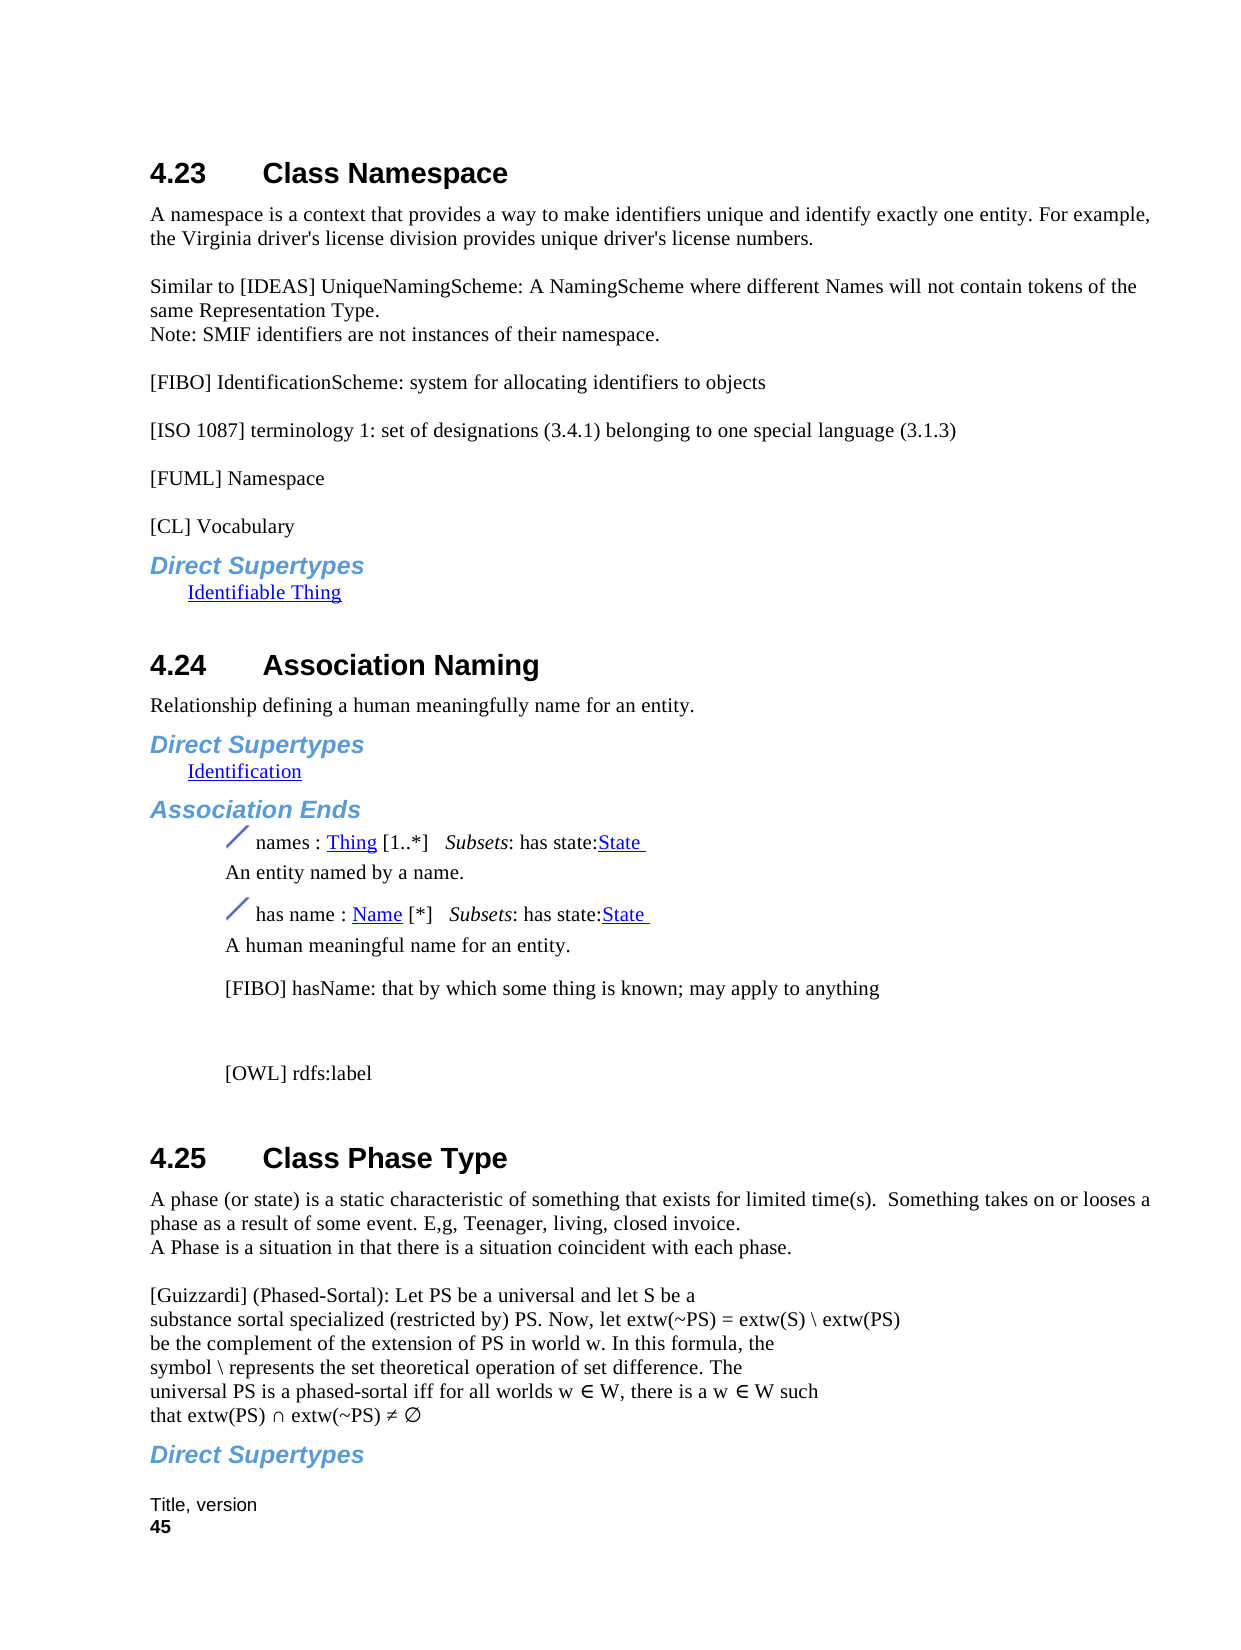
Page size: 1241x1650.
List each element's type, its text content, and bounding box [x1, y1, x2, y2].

text [ISO 1087] terminology 1: set of designations (3.4.1) belonging to one special language (3.1.3) [150, 418, 1165, 442]
text A namespace is a context that provides a way to make identifiers unique and identify exactly one entity. For example, the Virginia driver's license division provides unique driver's license numbers. [150, 202, 1165, 250]
picture [225, 824, 251, 850]
text A phase (or state) is a static characteristic of something that exists for limited time(s). Something takes on or looses a phase as a result of some event. E,g, Teenager, living, closed invoice. [150, 1187, 1165, 1235]
text names : Thing [1..*] Subsets: has state:State [150, 824, 1165, 854]
subtitle Direct Supertypes [150, 1440, 1165, 1469]
text [FIBO] IdentificationScheme: system for allocating identifiers to objects [150, 370, 1165, 394]
text [FUML] Namespace [150, 466, 1165, 490]
subtitle Class Phase Type [150, 1141, 1165, 1175]
text that extw(PS) ∩ extw(~PS) ≠ ∅ [150, 1403, 1165, 1427]
text A Phase is a situation in that there is a situation coincident with each phase. [150, 1235, 1165, 1259]
text Relationship defining a human meaningfully name for an entity. [150, 693, 1165, 717]
subtitle Association Ends [150, 795, 1165, 824]
subtitle Direct Supertypes [150, 730, 1165, 759]
text A human meaningful name for an entity. [150, 933, 1165, 957]
text universal PS is a phased-sortal iff for all worlds w ∈ W, there is a w ∈ W such [150, 1379, 1165, 1403]
text symbol \ represents the set theoretical operation of set difference. The [150, 1355, 1165, 1379]
text Note: SMIF identifiers are not instances of their namespace. [150, 322, 1165, 346]
text An entity named by a name. [150, 860, 1165, 884]
text Similar to [IDEAS] UniqueNamingScheme: A NamingScheme where different Names will not contain tokens of the same Representation Type. [150, 274, 1165, 322]
subtitle Direct Supertypes [150, 551, 1165, 580]
text [Guizzardi] (Phased-Sortal): Let PS be a universal and let S be a [150, 1283, 1165, 1307]
subtitle Class Namespace [150, 156, 1165, 189]
text has name : Name [*] Subsets: has state:State [150, 897, 1165, 926]
text substance sortal specialized (restricted by) PS. Now, let extw(~PS) = extw(S) \ extw(PS) [150, 1307, 1165, 1331]
text be the complement of the extension of PS in world w. In this formula, the [150, 1331, 1165, 1355]
picture [225, 896, 251, 922]
text [CL] Vocabulary [150, 514, 1165, 538]
subtitle Association Naming [150, 648, 1165, 681]
text Identification [187, 759, 1165, 783]
text Identifiable Thing [187, 580, 1165, 604]
text [FIBO] hasName: that by which some thing is known; may apply to anything [150, 975, 1165, 999]
text [OWL] rdfs:label [150, 1061, 1165, 1085]
